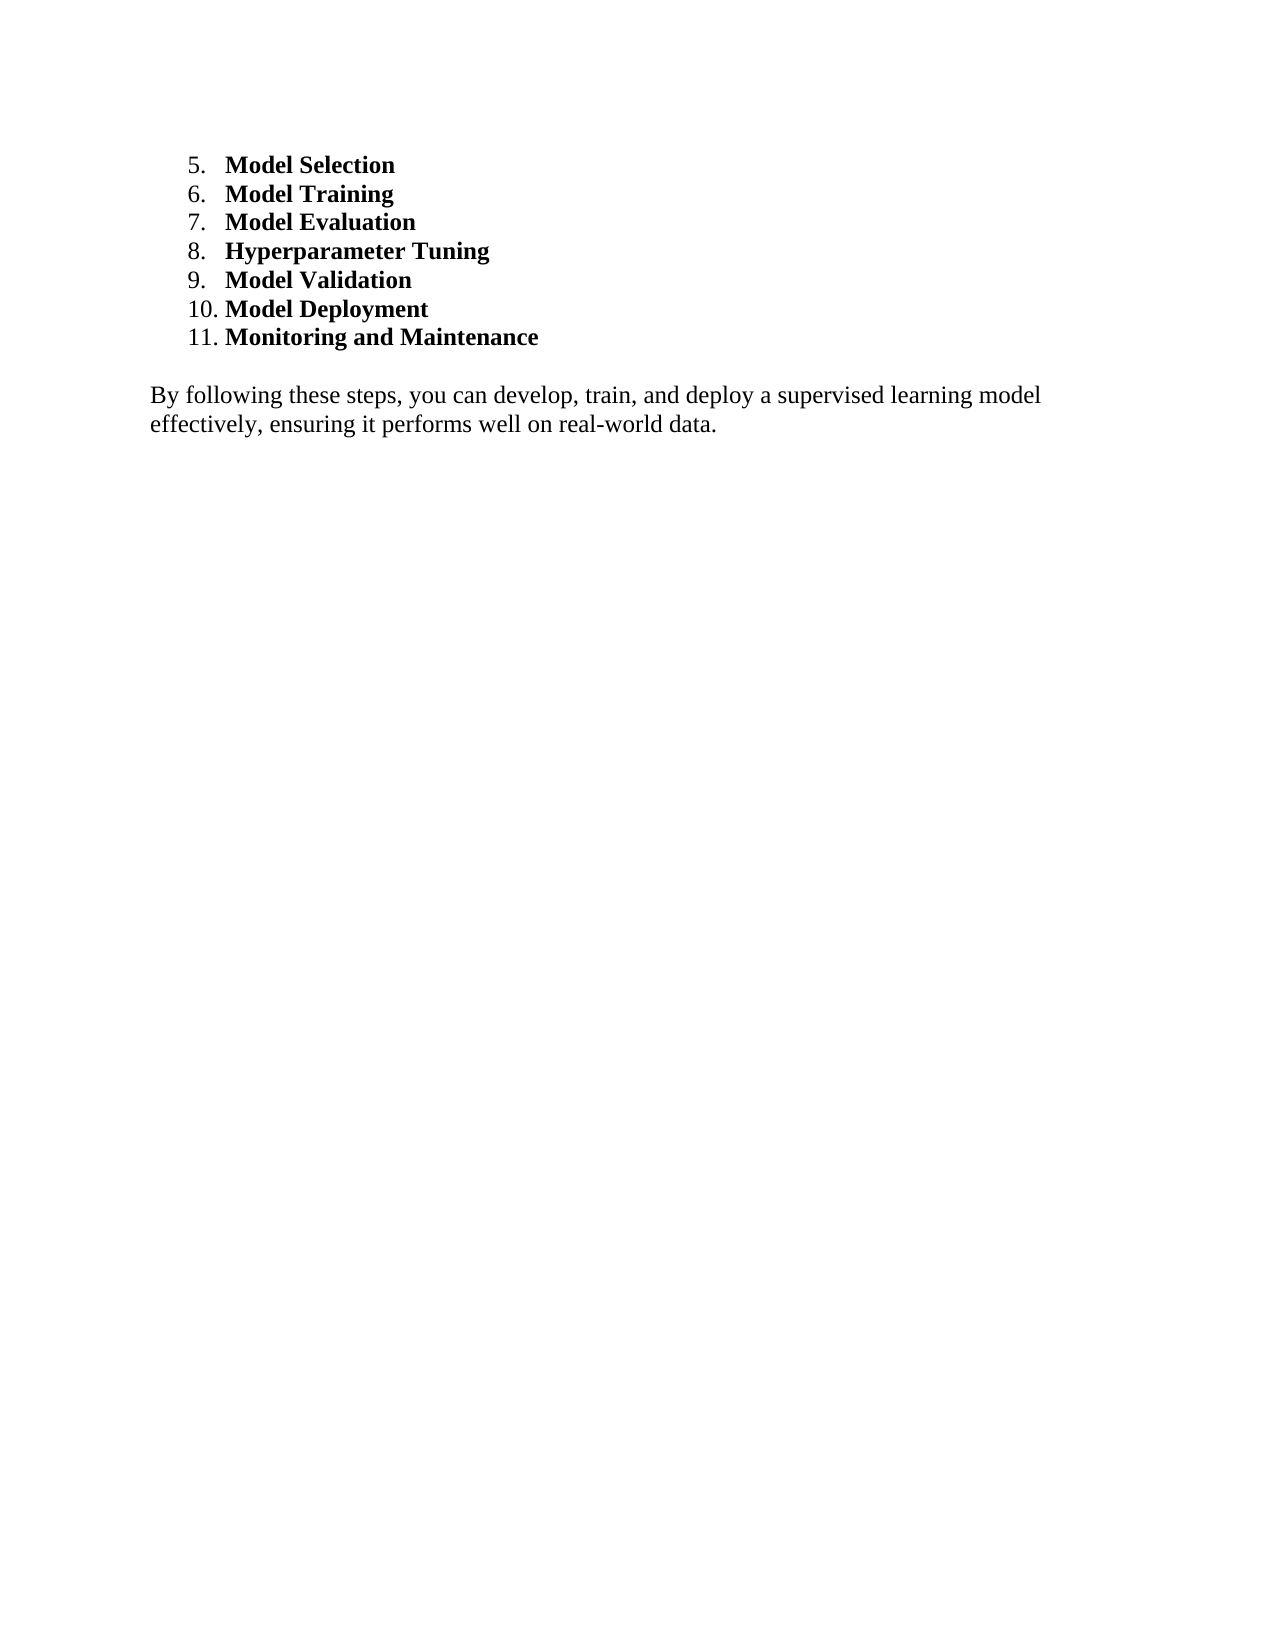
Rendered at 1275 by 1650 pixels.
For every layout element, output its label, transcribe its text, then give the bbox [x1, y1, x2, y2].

list Monitoring and Maintenance [187, 322, 1125, 351]
list Model Selection [187, 150, 1125, 179]
text By following these steps, you can develop, train, and deploy a supervised learning model effectively, ensuring it performs well on real-world data. [150, 380, 1125, 438]
list Model Evaluation [187, 207, 1125, 236]
list Model Training [187, 179, 1125, 207]
list Model Validation [187, 265, 1125, 294]
list Hyperparameter Tuning [187, 236, 1125, 265]
list Model Deployment [187, 294, 1125, 322]
